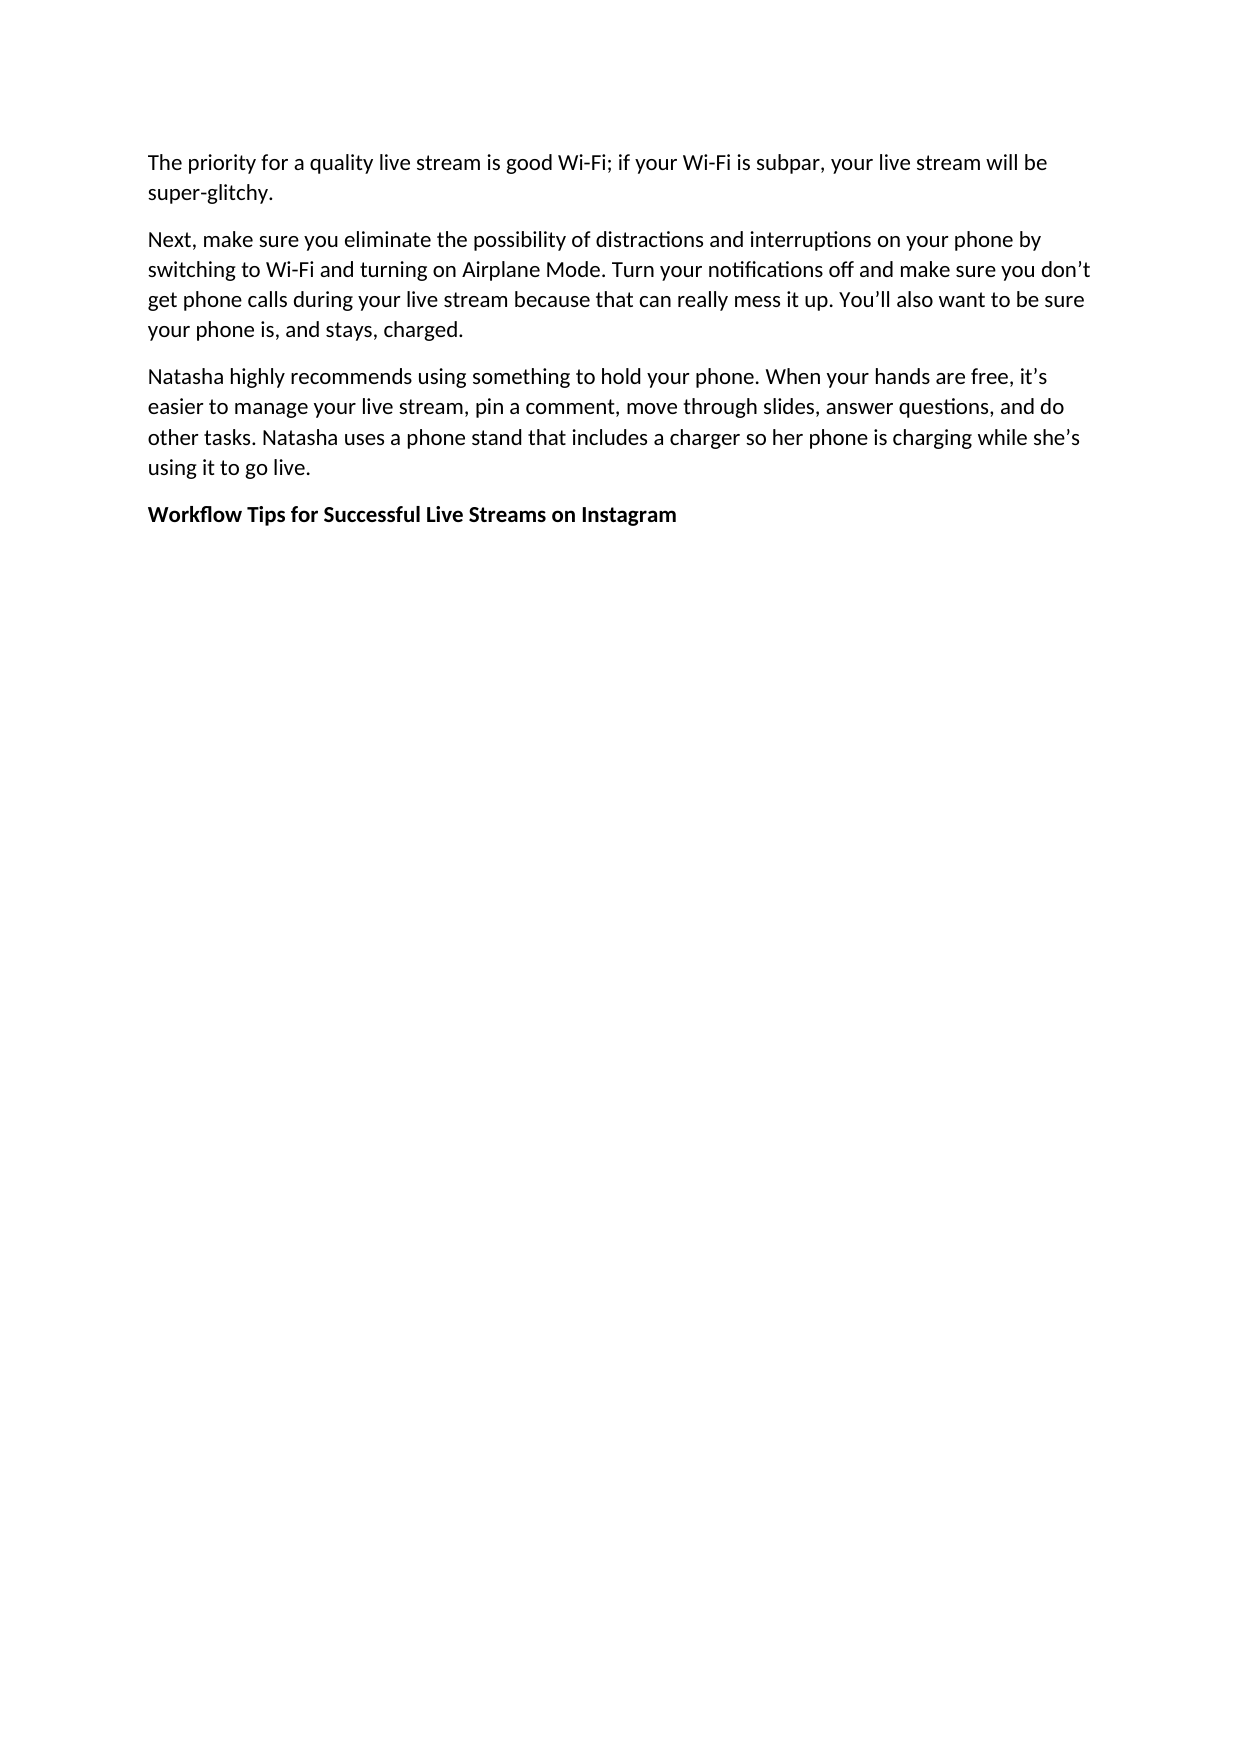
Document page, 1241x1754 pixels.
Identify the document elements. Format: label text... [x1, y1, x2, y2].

text The priority for a quality live stream is good Wi-Fi; if your Wi-Fi is subpar, your live stream will be super-glitchy. [148, 148, 1093, 206]
text Workflow Tips for Successful Live Streams on Instagram [148, 500, 1093, 528]
text Natasha highly recommends using something to hold your phone. When your hands are free, it’s easier to manage your live stream, pin a comment, move through slides, answer questions, and do other tasks. Natasha uses a phone stand that includes a charger so her phone is charging while she’s using it to go live. [148, 362, 1093, 481]
text Next, make sure you eliminate the possibility of distractions and interruptions on your phone by switching to Wi-Fi and turning on Airplane Mode. Turn your notifications off and make sure you don’t get phone calls during your live stream because that can really mess it up. You’ll also want to be sure your phone is, and stays, charged. [148, 225, 1093, 343]
